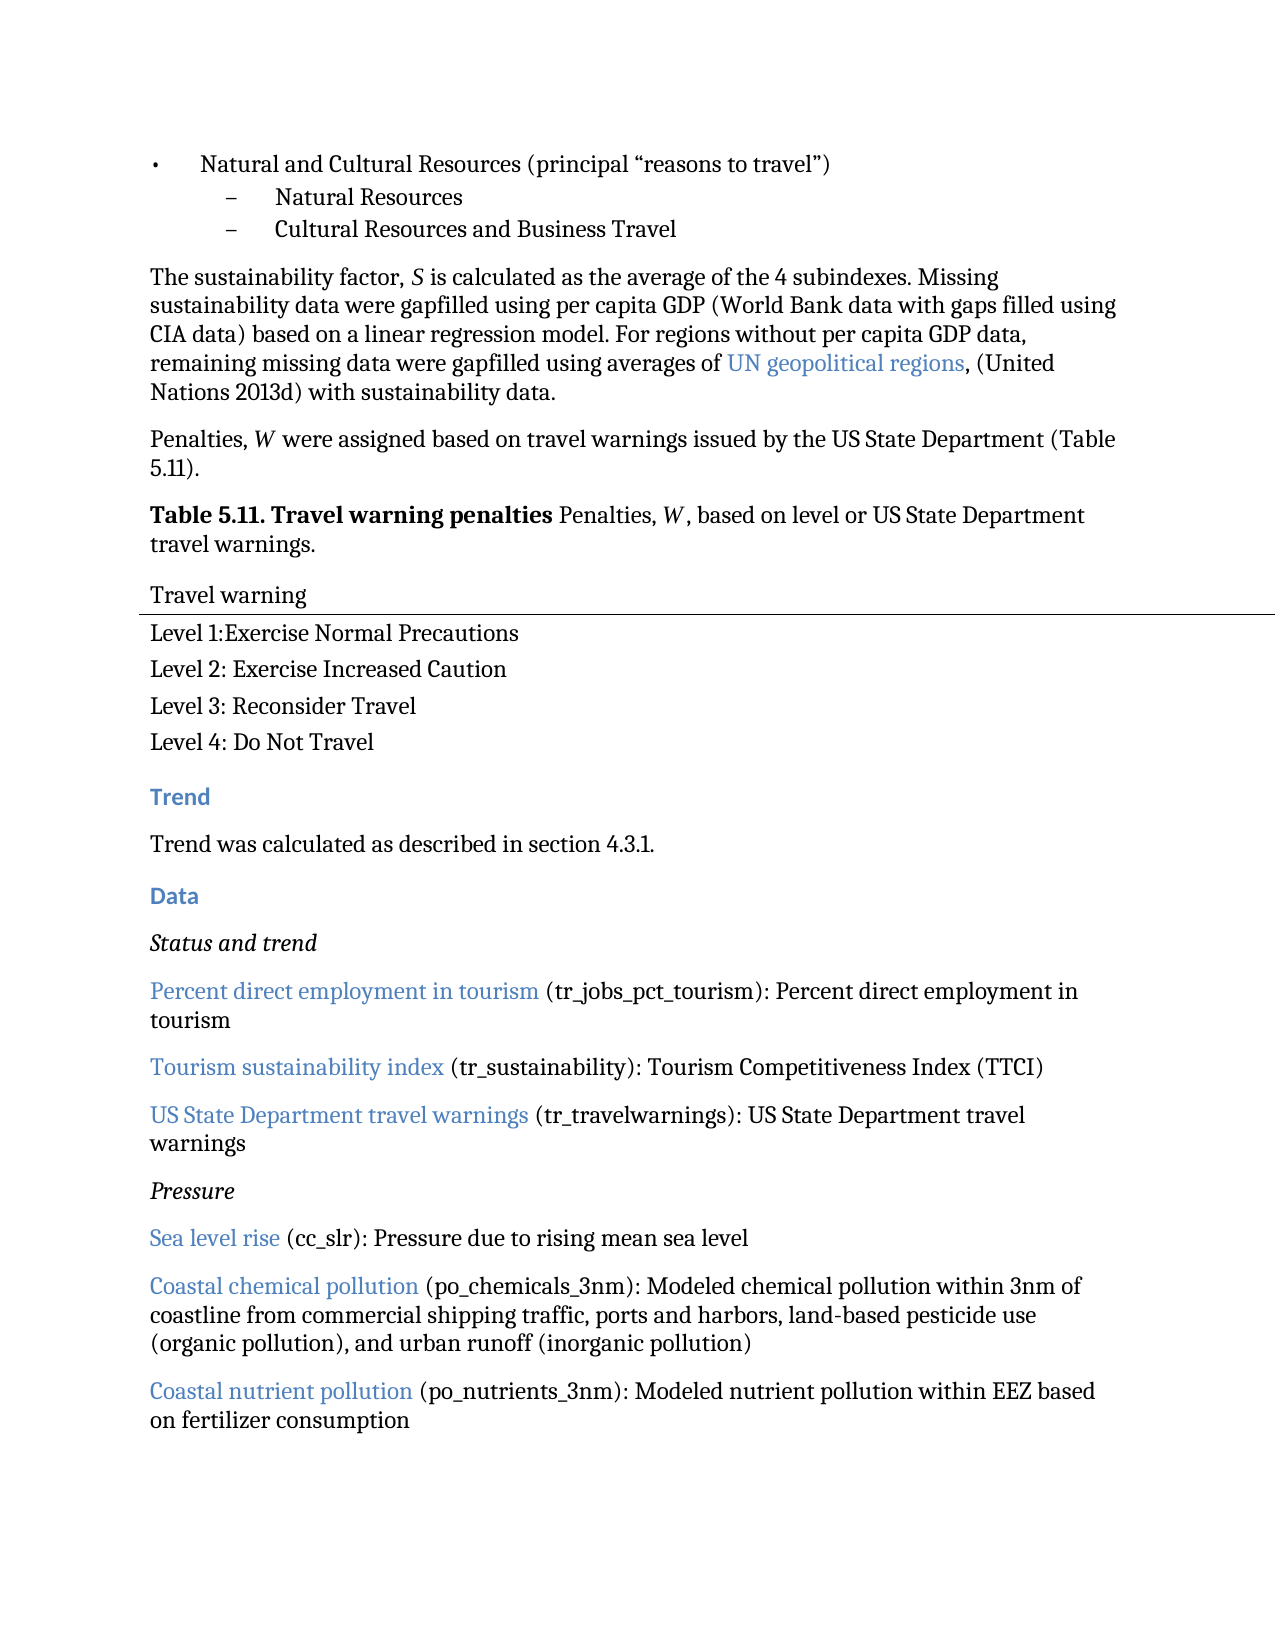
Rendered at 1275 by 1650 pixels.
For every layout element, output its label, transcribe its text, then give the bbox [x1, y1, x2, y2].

text Table 5.11. Travel warning penalties Penalties, , based on level or US State Department travel warnings. [150, 501, 1125, 559]
text Coastal nutrient pollution (po_nutrients_3nm): Modeled nutrient pollution within EEZ based on fertilizer consumption [150, 1377, 1125, 1434]
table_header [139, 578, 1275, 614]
text US State Department travel warnings (tr_travelwarnings): US State Department travel warnings [150, 1101, 1125, 1158]
text Status and trend [150, 929, 1125, 958]
text The sustainability factor, is calculated as the average of the 4 subindexes. Missing sustainability data were gapfilled using per capita GDP (World Bank data with gaps filled using CIA data) based on a linear regression model. For regions without per capita GDP data, remaining missing data were gapfilled using averages of UN geopolitical regions, (United Nations 2013d) with sustainability data. [150, 262, 1125, 406]
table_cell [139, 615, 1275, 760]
text Tourism sustainability index (tr_sustainability): Tourism Competitiveness Index (TTCI) [150, 1053, 1125, 1082]
subtitle Trend [150, 781, 1125, 812]
list Natural and Cultural Resources (principal “reasons to travel”) [150, 150, 1125, 179]
text Trend was calculated as described in section 4.3.1. [150, 830, 1125, 859]
text Coastal chemical pollution (po_chemicals_3nm): Modeled chemical pollution within 3nm of coastline from commercial shipping traffic, ports and harbors, land-based pesticide use (organic pollution), and urban runoff (inorganic pollution) [150, 1272, 1125, 1358]
subtitle Data [150, 880, 1125, 911]
text Percent direct employment in tourism (tr_jobs_pct_tourism): Percent direct employment in tourism [150, 977, 1125, 1034]
text Penalties, were assigned based on travel warnings issued by the US State Department (Table 5.11). [150, 425, 1125, 482]
text Sea level rise (cc_slr): Pressure due to rising mean sea level [150, 1224, 1125, 1253]
text Pressure [150, 1177, 1125, 1206]
list Cultural Resources and Business Travel [225, 215, 1125, 244]
list Natural Resources [225, 182, 1125, 211]
